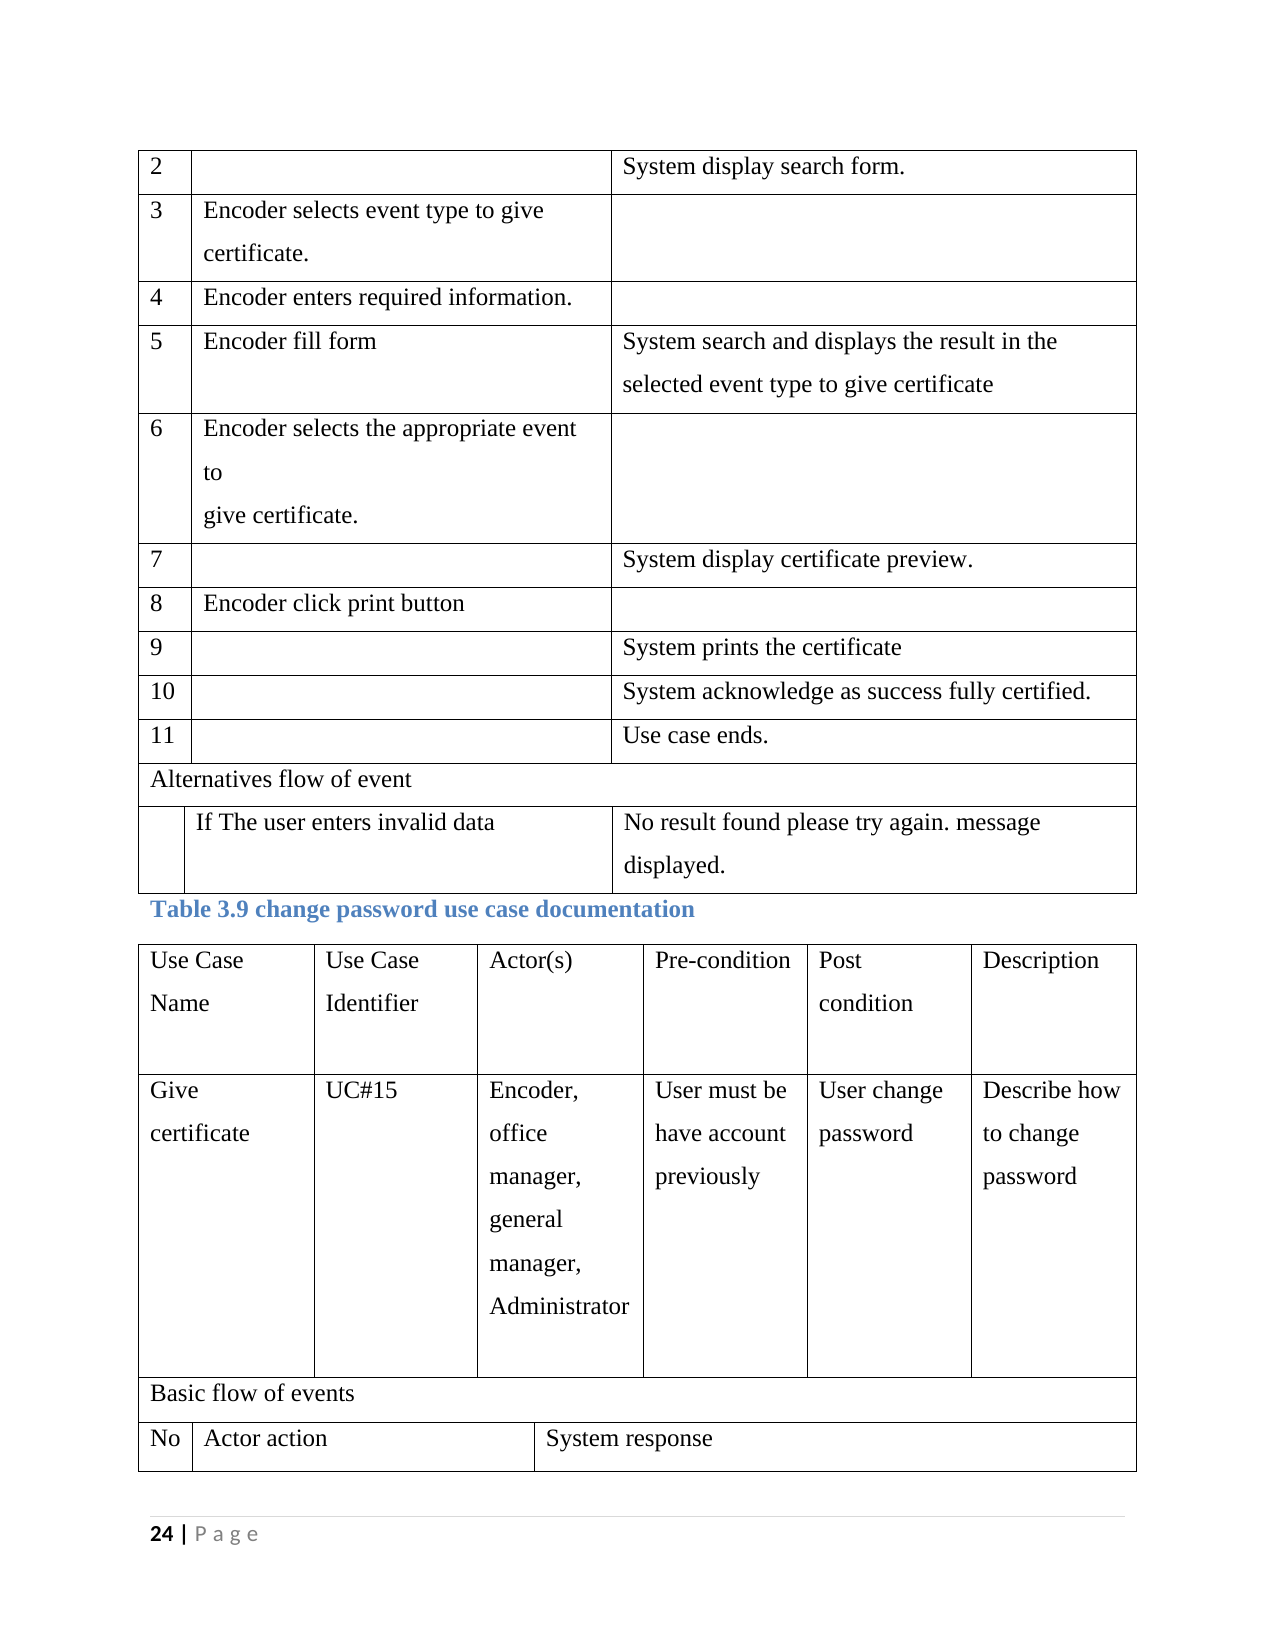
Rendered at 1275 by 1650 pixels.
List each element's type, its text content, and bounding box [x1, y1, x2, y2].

table_cell Basic flow of events [139, 1378, 1136, 1422]
table_cell Give certificate [139, 1075, 314, 1377]
table_cell System prints the certificate [612, 632, 1136, 675]
table_cell 8 [139, 588, 191, 631]
table_cell Encoder click print button [192, 588, 611, 631]
table_cell 5 [139, 326, 191, 412]
table_cell Use case ends. [612, 720, 1136, 763]
table_cell No result found please try again. message displayed. [613, 807, 1136, 893]
table_cell 10 [139, 676, 191, 719]
table_cell UC#15 [315, 1075, 477, 1377]
table_header Actor(s) [478, 945, 643, 1074]
table_cell System search and displays the result in the selected event type to give certificate [612, 326, 1136, 412]
table_cell [612, 588, 1136, 631]
table_cell 7 [139, 544, 191, 587]
table_cell [139, 807, 184, 893]
table_header Pre-condition [644, 945, 807, 1074]
table_cell 3 [139, 195, 191, 281]
table_cell [612, 282, 1136, 325]
table_cell Encoder selects event type to give certificate. [192, 195, 611, 281]
table_cell [192, 151, 611, 194]
table_cell Alternatives flow of event [139, 764, 1136, 806]
table_cell System display certificate preview. [612, 544, 1136, 587]
table_cell 4 [139, 282, 191, 325]
table_cell System response [535, 1423, 1136, 1471]
table_header Use Case Identifier [315, 945, 477, 1074]
table_cell User must be have account previously [644, 1075, 807, 1377]
table_cell [192, 544, 611, 587]
table_cell [192, 720, 611, 763]
table_cell Encoder fill form [192, 326, 611, 412]
table_cell [612, 414, 1136, 543]
table_cell System display search form. [612, 151, 1136, 194]
table_cell [192, 676, 611, 719]
table_cell 9 [139, 632, 191, 675]
table_cell Describe how to change password [972, 1075, 1136, 1377]
table_cell User change password [808, 1075, 971, 1377]
table_cell Encoder enters required information. [192, 282, 611, 325]
table_cell [192, 632, 611, 675]
table_cell No [139, 1423, 192, 1471]
table_cell Encoder, office manager, general manager, Administrator [478, 1075, 643, 1377]
table_cell System acknowledge as success fully certified. [612, 676, 1136, 719]
table_cell 6 [139, 414, 191, 543]
table_cell Encoder selects the appropriate event to give certificate. [192, 414, 611, 543]
table_header Description [972, 945, 1136, 1074]
text Table 3.9 change password use case documentation [150, 894, 1125, 923]
table_cell If The user enters invalid data [185, 807, 612, 893]
table_header Post condition [808, 945, 971, 1074]
table_cell 11 [139, 720, 191, 763]
table_cell [612, 195, 1136, 281]
table_cell 2 [139, 151, 191, 194]
table_cell Actor action [193, 1423, 534, 1471]
table_header Use Case Name [139, 945, 314, 1074]
